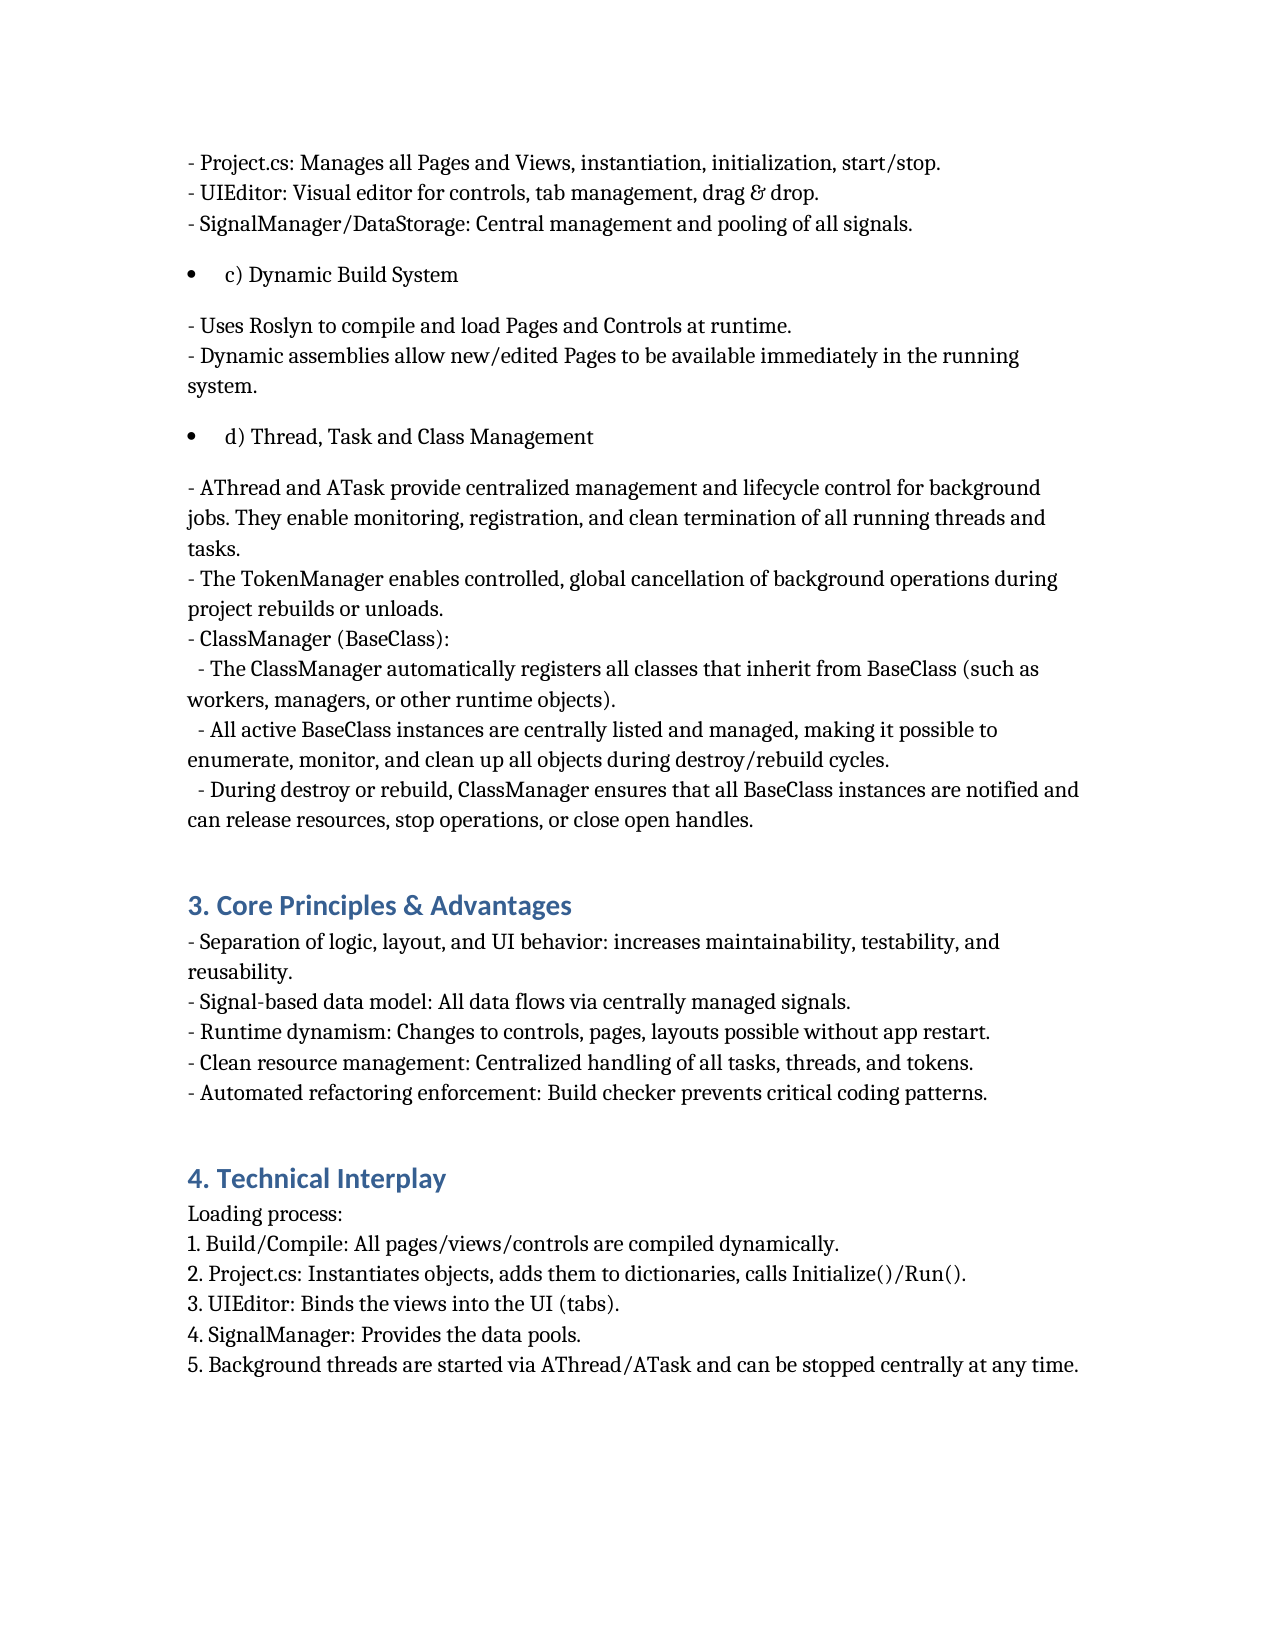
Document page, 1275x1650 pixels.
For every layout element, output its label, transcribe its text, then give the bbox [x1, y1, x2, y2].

text - Separation of logic, layout, and UI behavior: increases maintainability, testability, and reusability. - Signal-based data model: All data flows via centrally managed signals. - Runtime dynamism: Changes to controls, pages, layouts possible without app restart. - Clean resource management: Centralized handling of all tasks, threads, and tokens. - Automated refactoring enforcement: Build checker prevents critical coding patterns. [187, 928, 1087, 1106]
text - Project.cs: Manages all Pages and Views, instantiation, initialization, start/stop. - UIEditor: Visual editor for controls, tab management, drag & drop. - SignalManager/DataStorage: Central management and pooling of all signals. [187, 150, 1087, 237]
list c) Dynamic Build System [187, 261, 1087, 288]
text - AThread and ATask provide centralized management and lifecycle control for background jobs. They enable monitoring, registration, and clean termination of all running threads and tasks. - The TokenManager enables controlled, global cancellation of background operations during project rebuilds or unloads. - ClassManager (BaseClass): - The ClassManager automatically registers all classes that inherit from BaseClass (such as workers, managers, or other runtime objects). - All active BaseClass instances are centrally listed and managed, making it possible to enumerate, monitor, and clean up all objects during destroy/rebuild cycles. - During destroy or rebuild, ClassManager ensures that all BaseClass instances are notified and can release resources, stop operations, or close open handles. [187, 475, 1087, 834]
subtitle 3. Core Principles & Advantages [187, 887, 1087, 923]
text Loading process: 1. Build/Compile: All pages/views/controls are compiled dynamically. 2. Project.cs: Instantiates objects, adds them to dictionaries, calls Initialize()/Run(). 3. UIEditor: Binds the views into the UI (tabs). 4. SignalManager: Provides the data pools. 5. Background threads are started via AThread/ATask and can be stopped centrally at any time. [187, 1201, 1087, 1378]
list d) Thread, Task and Class Management [187, 424, 1087, 450]
subtitle 4. Technical Interplay [187, 1160, 1087, 1195]
text - Uses Roslyn to compile and load Pages and Controls at runtime. - Dynamic assemblies allow new/edited Pages to be available immediately in the running system. [187, 312, 1087, 399]
